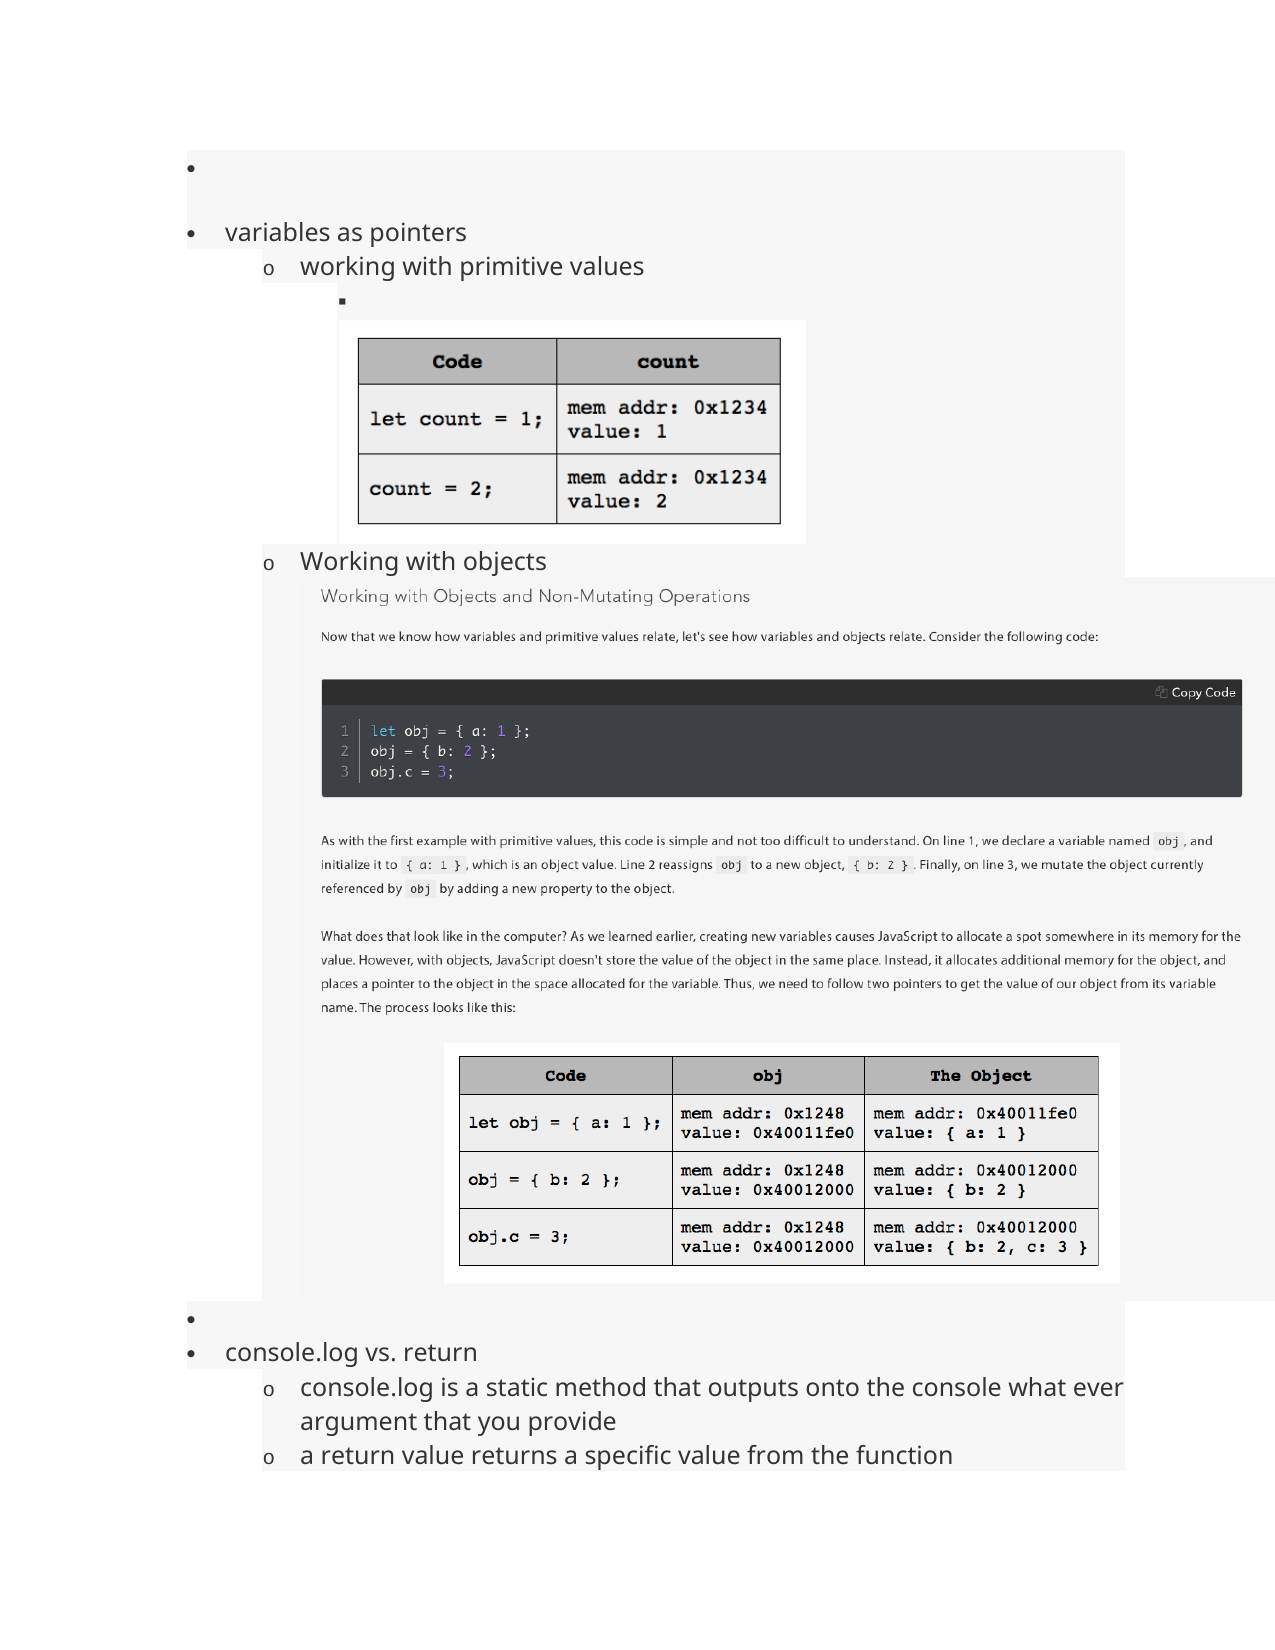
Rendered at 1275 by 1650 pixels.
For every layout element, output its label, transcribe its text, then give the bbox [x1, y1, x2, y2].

list variables as pointers [187, 214, 1125, 249]
list console.log vs. return [187, 1335, 1125, 1369]
list a return value returns a specific value from the function [262, 1437, 1125, 1471]
picture [337, 316, 809, 544]
picture [300, 577, 1275, 1301]
list console.log is a static method that outputs onto the console what ever argument that you provide [262, 1369, 1125, 1437]
list working with primitive values [262, 249, 1125, 283]
